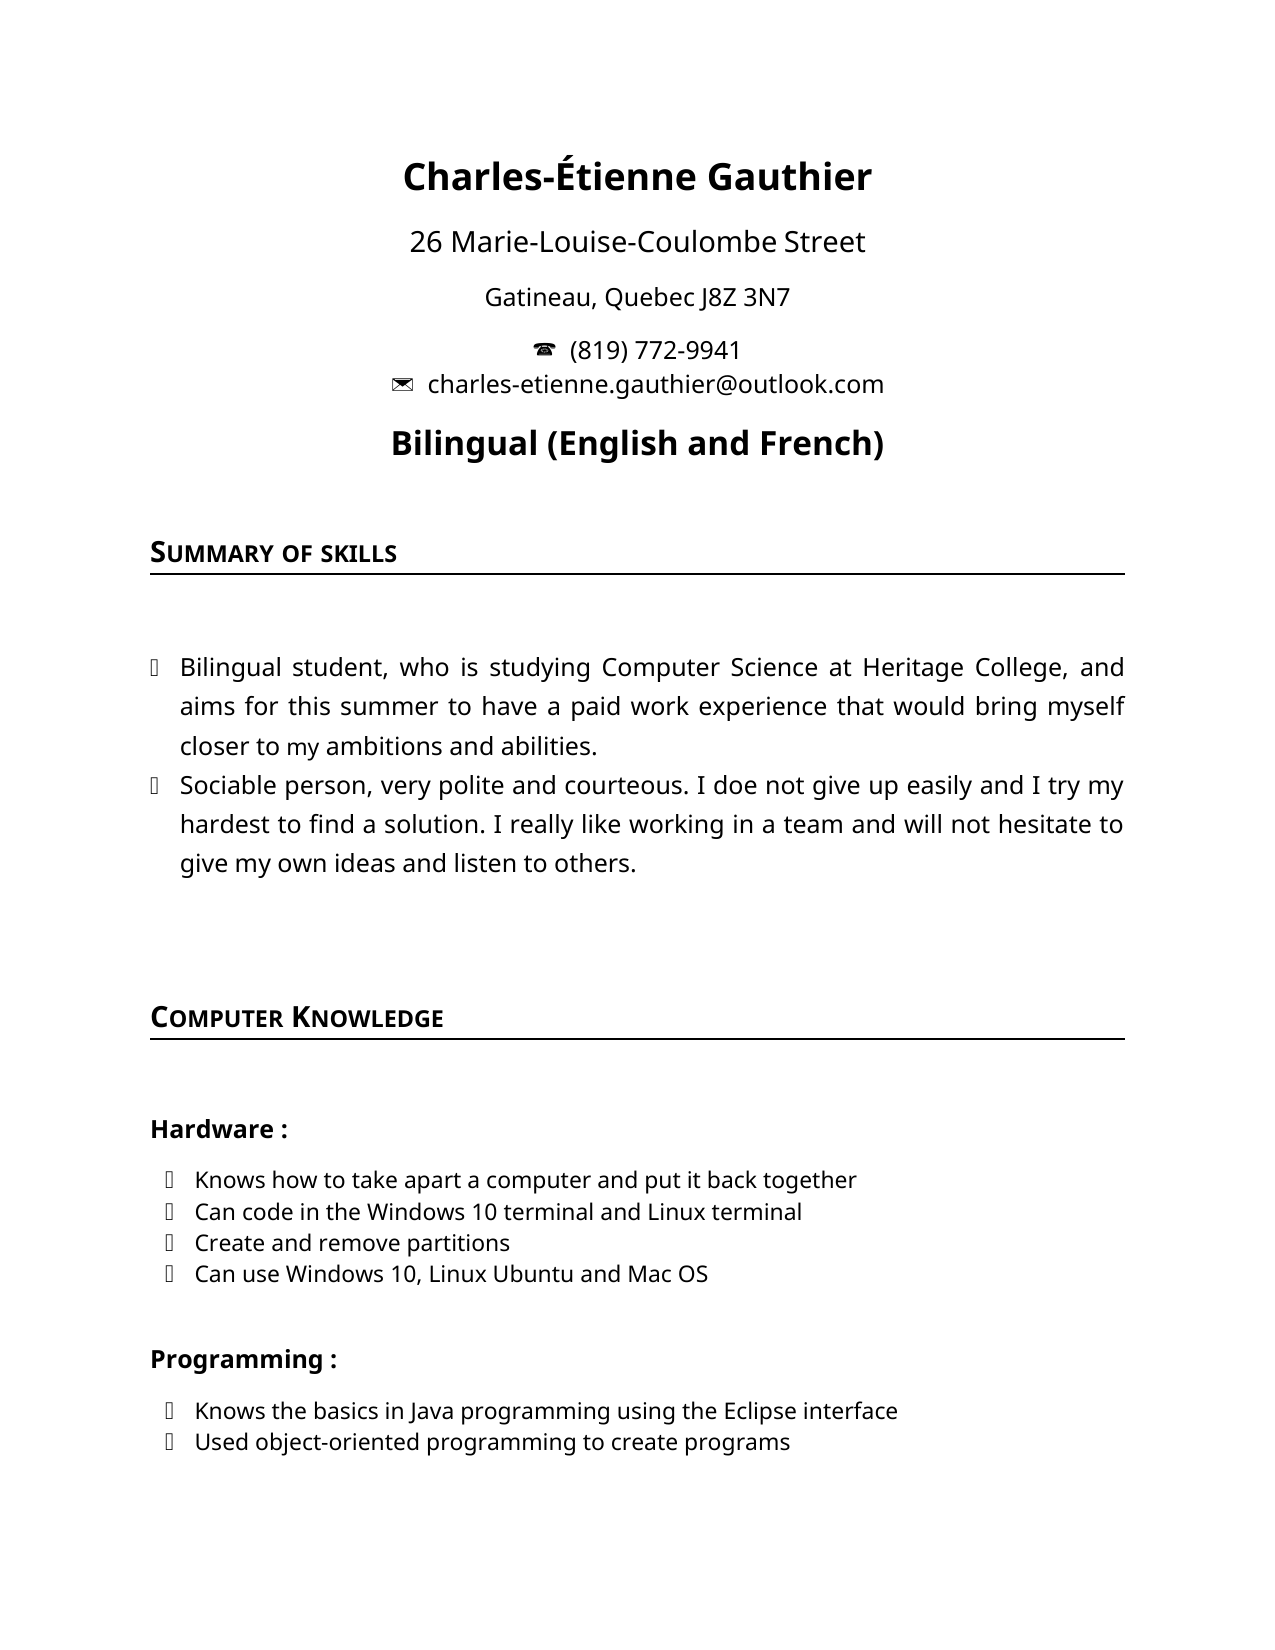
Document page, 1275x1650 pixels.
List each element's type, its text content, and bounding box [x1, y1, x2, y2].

text Hardware : [150, 1112, 1125, 1146]
list Sociable person, very polite and courteous. I doe not give up easily and I try my hardest to find a solution. I really like working in a team and will not hesitate to give my own ideas and listen to others. [150, 767, 1125, 880]
list Can use Windows 10, Linux Ubuntu and Mac OS [165, 1258, 1125, 1289]
list Knows the basics in Java programming using the Eclipse interface [165, 1395, 1125, 1426]
list Knows how to take apart a computer and put it back together [165, 1164, 1125, 1196]
text Bilingual (English and French) [150, 419, 1125, 465]
text 26 Marie-Louise-Coulombe Street [150, 221, 1125, 261]
list (819) 772-9941 [150, 333, 1125, 367]
list Used object-oriented programming to create programs [165, 1426, 1125, 1457]
list Bilingual student, who is studying Computer Science at Heritage College, and aims for this summer to have a paid work experience that would bring myself closer to my ambitions and abilities. [150, 650, 1125, 762]
text Programming : [150, 1342, 1125, 1376]
text Computer Knowledge [150, 996, 1125, 1038]
text Gatineau, Quebec J8Z 3N7 [150, 280, 1125, 314]
text charles-etienne.gauthier@outlook.com [150, 367, 1125, 401]
list Create and remove partitions [165, 1227, 1125, 1258]
text Charles-Étienne Gauthier [150, 150, 1125, 201]
list Can code in the Windows 10 terminal and Linux terminal [165, 1196, 1125, 1227]
text Summary of skills [150, 531, 1125, 573]
